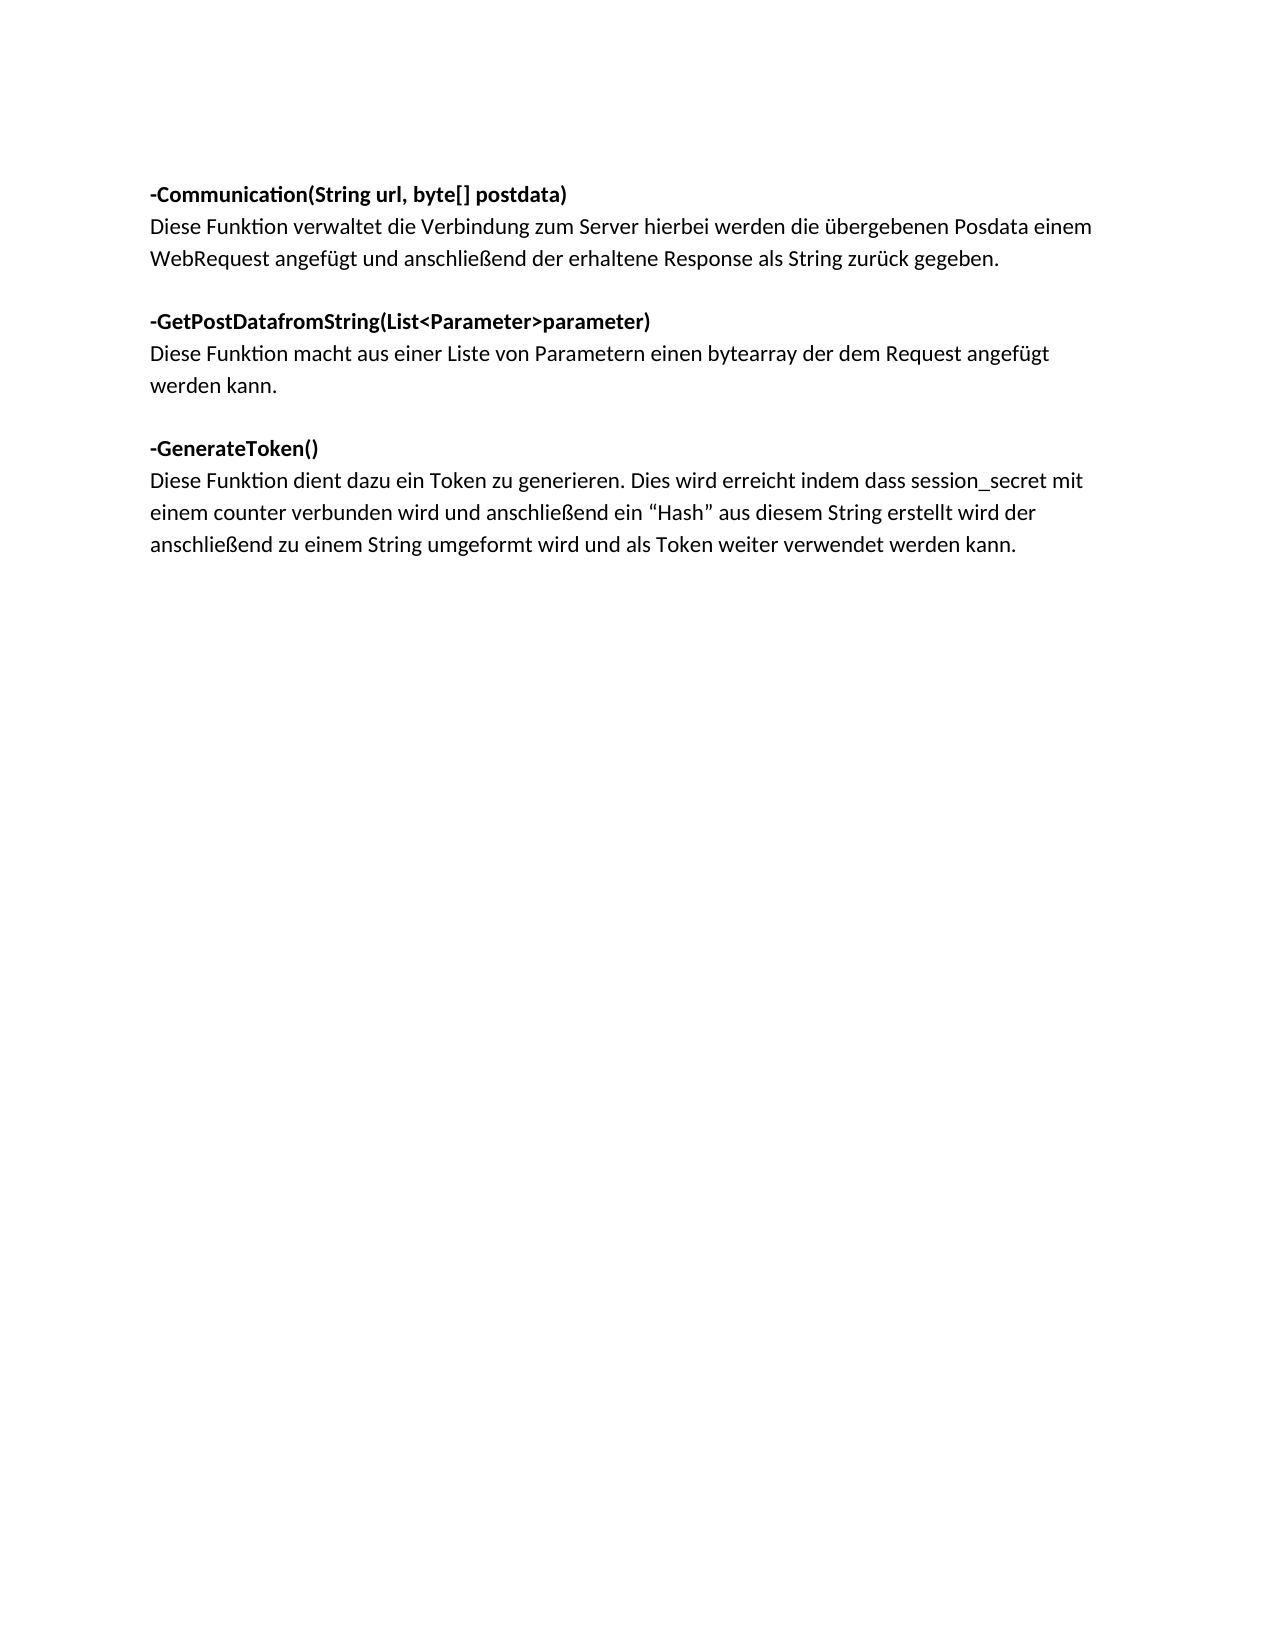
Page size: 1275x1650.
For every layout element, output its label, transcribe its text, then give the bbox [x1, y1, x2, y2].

text Diese Funktion dient dazu ein Token zu generieren. Dies wird erreicht indem dass session_secret mit einem counter verbunden wird und anschließend ein “Hash” aus diesem String erstellt wird der anschließend zu einem String umgeformt wird und als Token weiter verwendet werden kann. [150, 466, 1125, 558]
text -GetPostDatafromString(List<Parameter>parameter) [150, 307, 1125, 335]
text -Communication(String url, byte[] postdata) [150, 180, 1125, 208]
text Diese Funktion macht aus einer Liste von Parametern einen bytearray der dem Request angefügt werden kann. [150, 339, 1125, 399]
text Diese Funktion verwaltet die Verbindung zum Server hierbei werden die übergebenen Posdata einem WebRequest angefügt und anschließend der erhaltene Response als String zurück gegeben. [150, 212, 1125, 273]
text -GenerateToken() [150, 434, 1125, 462]
